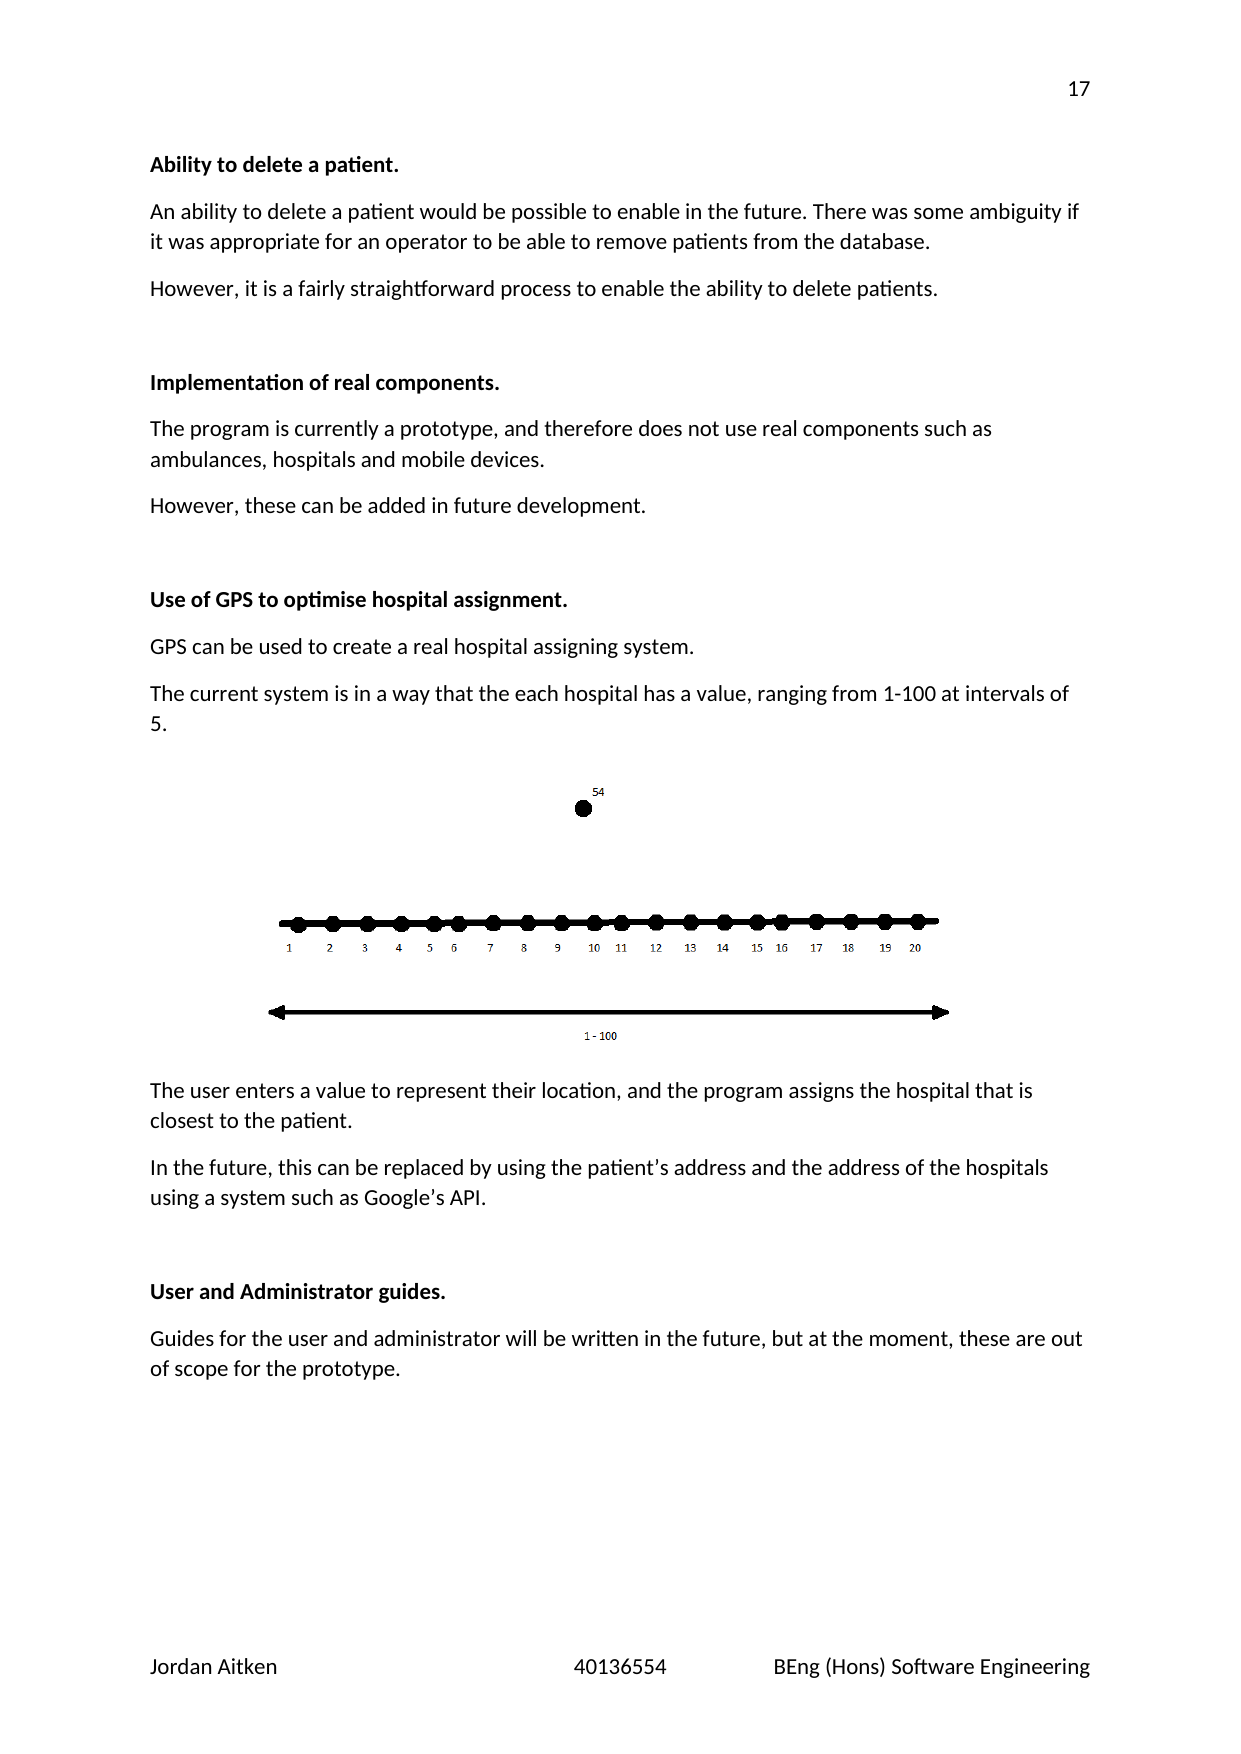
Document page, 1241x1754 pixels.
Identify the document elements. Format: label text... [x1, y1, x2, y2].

text However, these can be added in future development. [150, 492, 1090, 520]
text Implementation of real components. [150, 368, 1090, 396]
text The user enters a value to represent their location, and the program assigns the hospital that is closest to the patient. [150, 1076, 1090, 1134]
text Ability to delete a patient. [150, 150, 1090, 178]
text An ability to delete a patient would be possible to enable in the future. There was some ambiguity if it was appropriate for an operator to be able to remove patients from the database. [150, 197, 1090, 255]
text Use of GPS to optimise hospital assignment. [150, 585, 1090, 613]
text GPS can be used to create a real hospital assigning system. [150, 632, 1090, 660]
text Guides for the user and administrator will be written in the future, but at the moment, these are out of scope for the prototype. [150, 1324, 1090, 1382]
text The current system is in a way that the each hospital has a value, ranging from 1-100 at intervals of 5. [150, 679, 1090, 737]
text In the future, this can be replaced by using the patient’s address and the address of the hospitals using a system such as Google’s API. [150, 1153, 1090, 1211]
text However, it is a fairly straightforward process to enable the ability to delete patients. [150, 274, 1090, 302]
text The program is currently a prototype, and therefore does not use real components such as ambulances, hospitals and mobile devices. [150, 414, 1090, 473]
text User and Administrator guides. [150, 1277, 1090, 1305]
picture [263, 756, 977, 1057]
